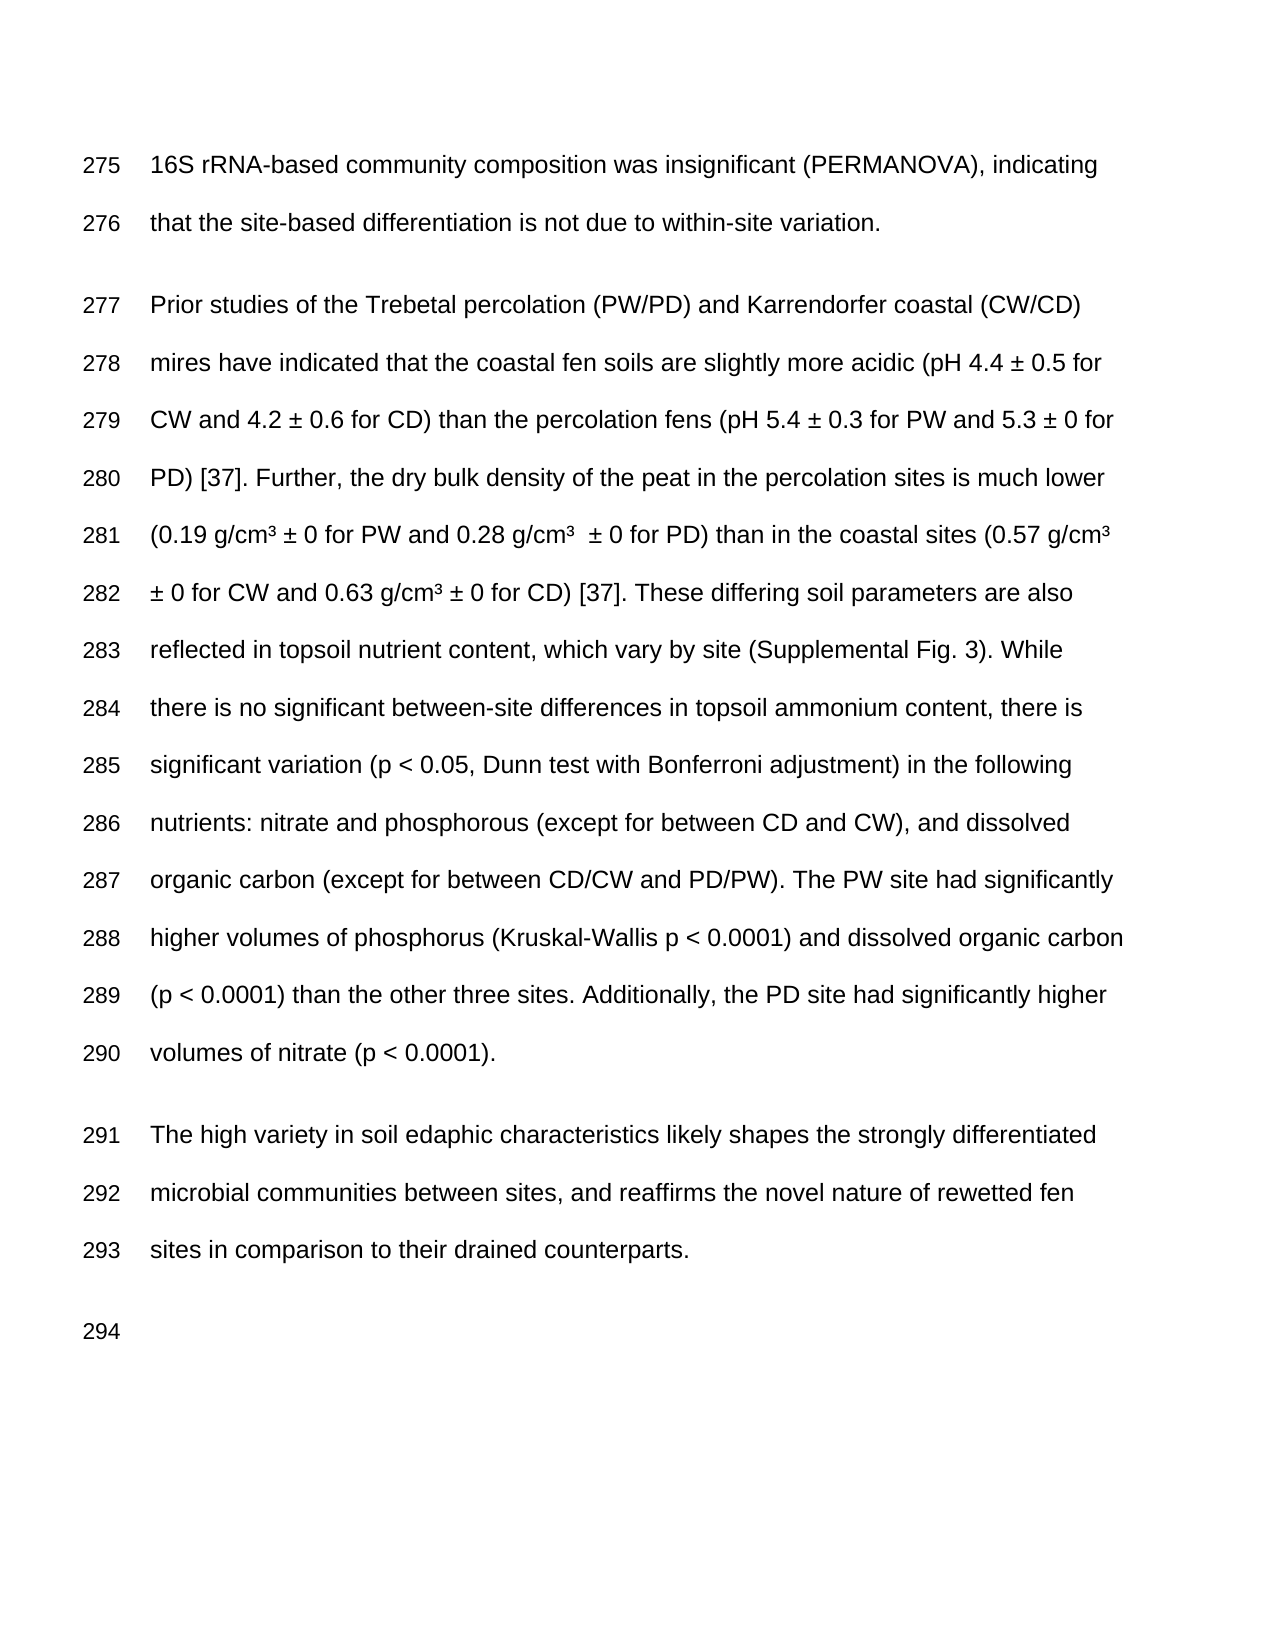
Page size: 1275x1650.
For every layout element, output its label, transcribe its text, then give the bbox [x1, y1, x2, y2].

text The high variety in soil edaphic characteristics likely shapes the strongly differentiated microbial communities between sites, and reaffirms the novel nature of rewetted fen sites in comparison to their drained counterparts. [150, 1120, 1125, 1264]
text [150, 150, 1125, 236]
text Prior studies of the Trebetal percolation (PW/PD) and Karrendorfer coastal (CW/CD) mires have indicated that the coastal fen soils are slightly more acidic (pH 4.4 ± 0.5 for CW and 4.2 ± 0.6 for CD) than the percolation fens (pH 5.4 ± 0.3 for PW and 5.3 ± 0 for PD) [37]. Further, the dry bulk density of the peat in the percolation sites is much lower (0.19 g/cm³ ± 0 for PW and 0.28 g/cm³ ± 0 for PD) than in the coastal sites (0.57 g/cm³ ± 0 for CW and 0.63 g/cm³ ± 0 for CD) [37]. These differing soil parameters are also reflected in topsoil nutrient content, which vary by site (Supplemental Fig. 3). While there is no significant between-site differences in topsoil ammonium content, there is significant variation (p < 0.05, Dunn test with Bonferroni adjustment) in the following nutrients: nitrate and phosphorous (except for between CD and CW), and dissolved organic carbon (except for between CD/CW and PD/PW). The PW site had significantly higher volumes of phosphorus (Kruskal-Wallis p < 0.0001) and dissolved organic carbon (p < 0.0001) than the other three sites. Additionally, the PD site had significantly higher volumes of nitrate (p < 0.0001). [150, 290, 1125, 1066]
